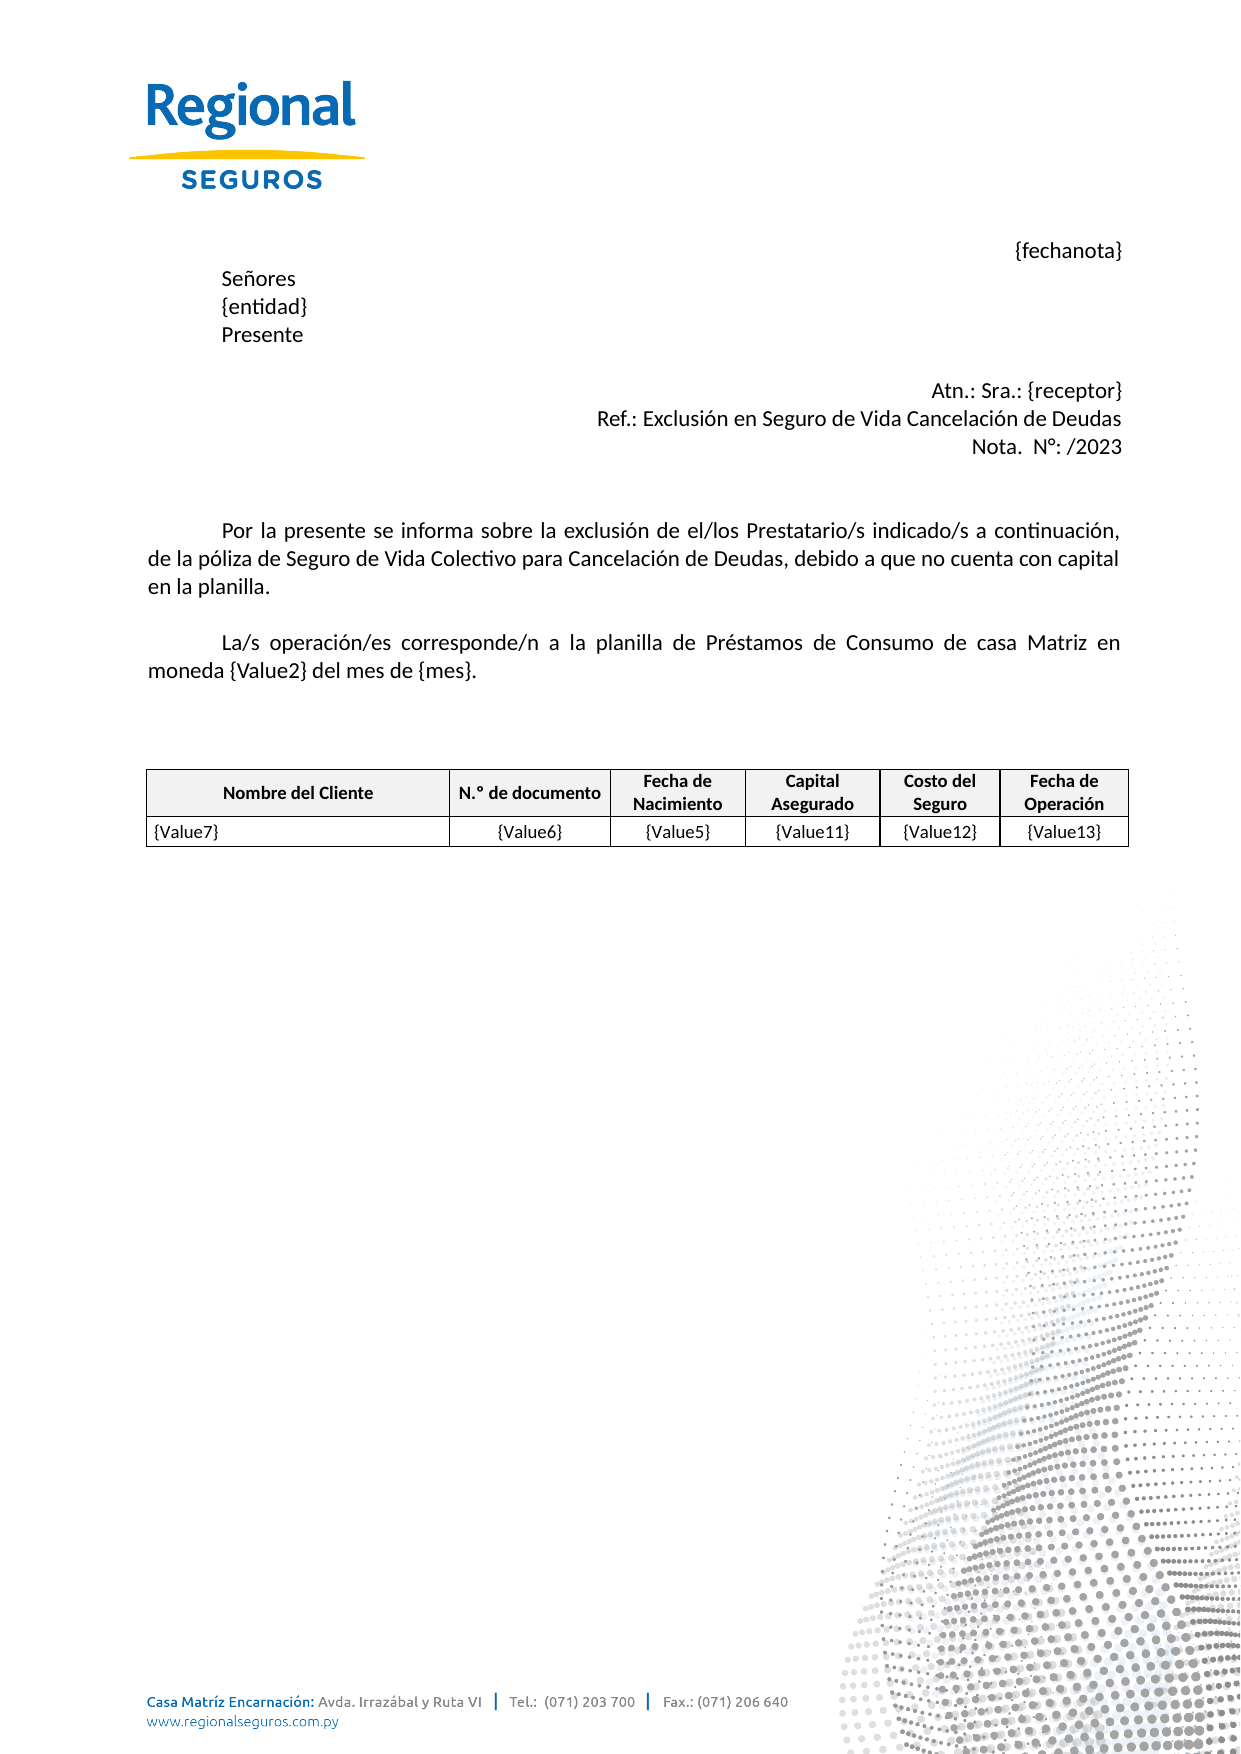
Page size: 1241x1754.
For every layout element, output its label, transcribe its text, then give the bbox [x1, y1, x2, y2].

table_header Fecha de Nacimiento [611, 770, 745, 816]
text La/s operación/es corresponde/n a la planilla de Préstamos de Consumo de casa Matriz en moneda {Value2} del mes de {mes}. [148, 628, 1122, 684]
table_cell {Value13} [1001, 817, 1128, 846]
table_cell {Value7} [147, 817, 449, 846]
table_header Fecha de Operación [1001, 770, 1128, 816]
table_cell {Value12} [881, 817, 999, 846]
text {fechanota} [148, 236, 1122, 264]
table_cell {Value11} [746, 817, 879, 846]
table_header N.º de documento [450, 770, 610, 816]
text Presente [148, 320, 1122, 348]
text Ref.: Exclusión en Seguro de Vida Cancelación de Deudas [148, 404, 1122, 432]
table_header Capital Asegurado [746, 770, 879, 816]
table_cell {Value6} [450, 817, 610, 846]
table_header Nombre del Cliente [147, 770, 449, 816]
text Nota. N°: /2023 [148, 432, 1122, 460]
picture [30, 29, 1241, 1754]
table_cell {Value5} [611, 817, 745, 846]
text Por la presente se informa sobre la exclusión de el/los Prestatario/s indicado/s a continuación, de la póliza de Seguro de Vida Colectivo para Cancelación de Deudas, debido a que no cuenta con capital en la planilla. [148, 516, 1122, 601]
table_header Costo del Seguro [881, 770, 999, 816]
text Atn.: Sra.: {receptor} [148, 376, 1122, 404]
text Señores [148, 264, 1122, 292]
text {entidad} [148, 292, 1122, 320]
